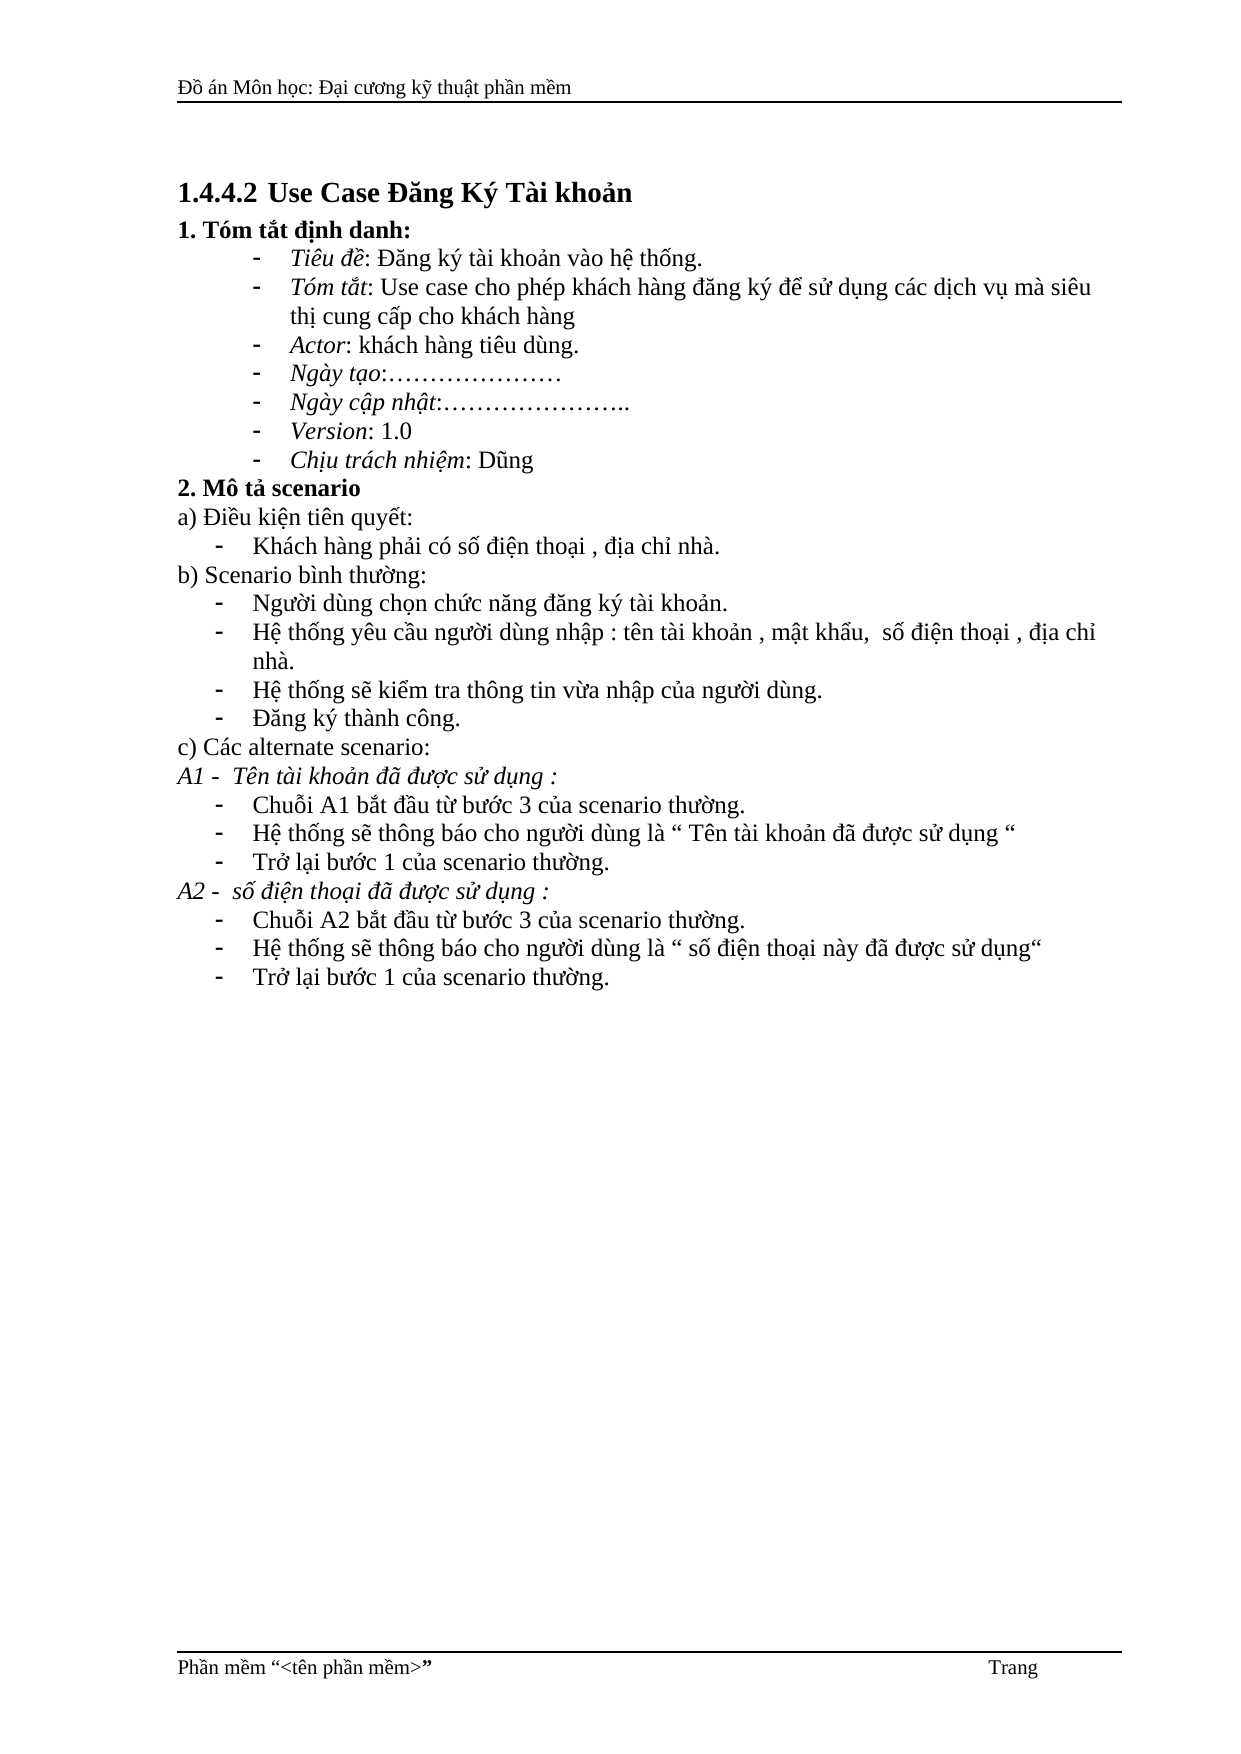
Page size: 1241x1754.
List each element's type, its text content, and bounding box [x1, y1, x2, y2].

list Ngày cập nhật:………………….. [252, 387, 1122, 416]
text A2 - số điện thoại đã được sử dụng : [177, 876, 1122, 905]
text c) Các alternate scenario: [177, 732, 1122, 761]
list Chịu trách nhiệm: Dũng [252, 445, 1122, 473]
list Hệ thống sẽ kiểm tra thông tin vừa nhập của người dùng. [215, 675, 1122, 703]
text b) Scenario bình thường: [177, 560, 1122, 588]
text 2. Mô tả scenario [177, 473, 1122, 502]
text A1 - Tên tài khoản đã được sử dụng : [177, 761, 1122, 790]
list Hệ thống sẽ thông báo cho người dùng là “ số điện thoại này đã được sử dụng“ [215, 933, 1122, 962]
list Người dùng chọn chức năng đăng ký tài khoản. [215, 588, 1122, 617]
list Tóm tắt: Use case cho phép khách hàng đăng ký để sử dụng các dịch vụ mà siêu thị cung cấp cho khách hàng [252, 272, 1122, 330]
list Hệ thống sẽ thông báo cho người dùng là “ Tên tài khoản đã được sử dụng “ [215, 818, 1122, 847]
text 1. Tóm tắt định danh: [177, 215, 1122, 243]
subtitle Use Case Đăng Ký Tài khoản [177, 175, 1122, 208]
list Trở lại bước 1 của scenario thường. [215, 962, 1122, 991]
list Hệ thống yêu cầu người dùng nhập : tên tài khoản , mật khẩu, số điện thoại , địa chỉ nhà. [215, 617, 1122, 675]
text a) Điều kiện tiên quyết: [177, 502, 1122, 531]
list Trở lại bước 1 của scenario thường. [215, 847, 1122, 876]
list Version: 1.0 [252, 416, 1122, 445]
list Đăng ký thành công. [215, 703, 1122, 732]
list Chuỗi A1 bắt đầu từ bước 3 của scenario thường. [215, 790, 1122, 818]
list Actor: khách hàng tiêu dùng. [252, 330, 1122, 358]
list Khách hàng phải có số điện thoại , địa chỉ nhà. [215, 531, 1122, 560]
list Chuỗi A2 bắt đầu từ bước 3 của scenario thường. [215, 905, 1122, 933]
list Ngày tạo:………………… [252, 358, 1122, 387]
list Tiêu đề: Đăng ký tài khoản vào hệ thống. [252, 243, 1122, 272]
